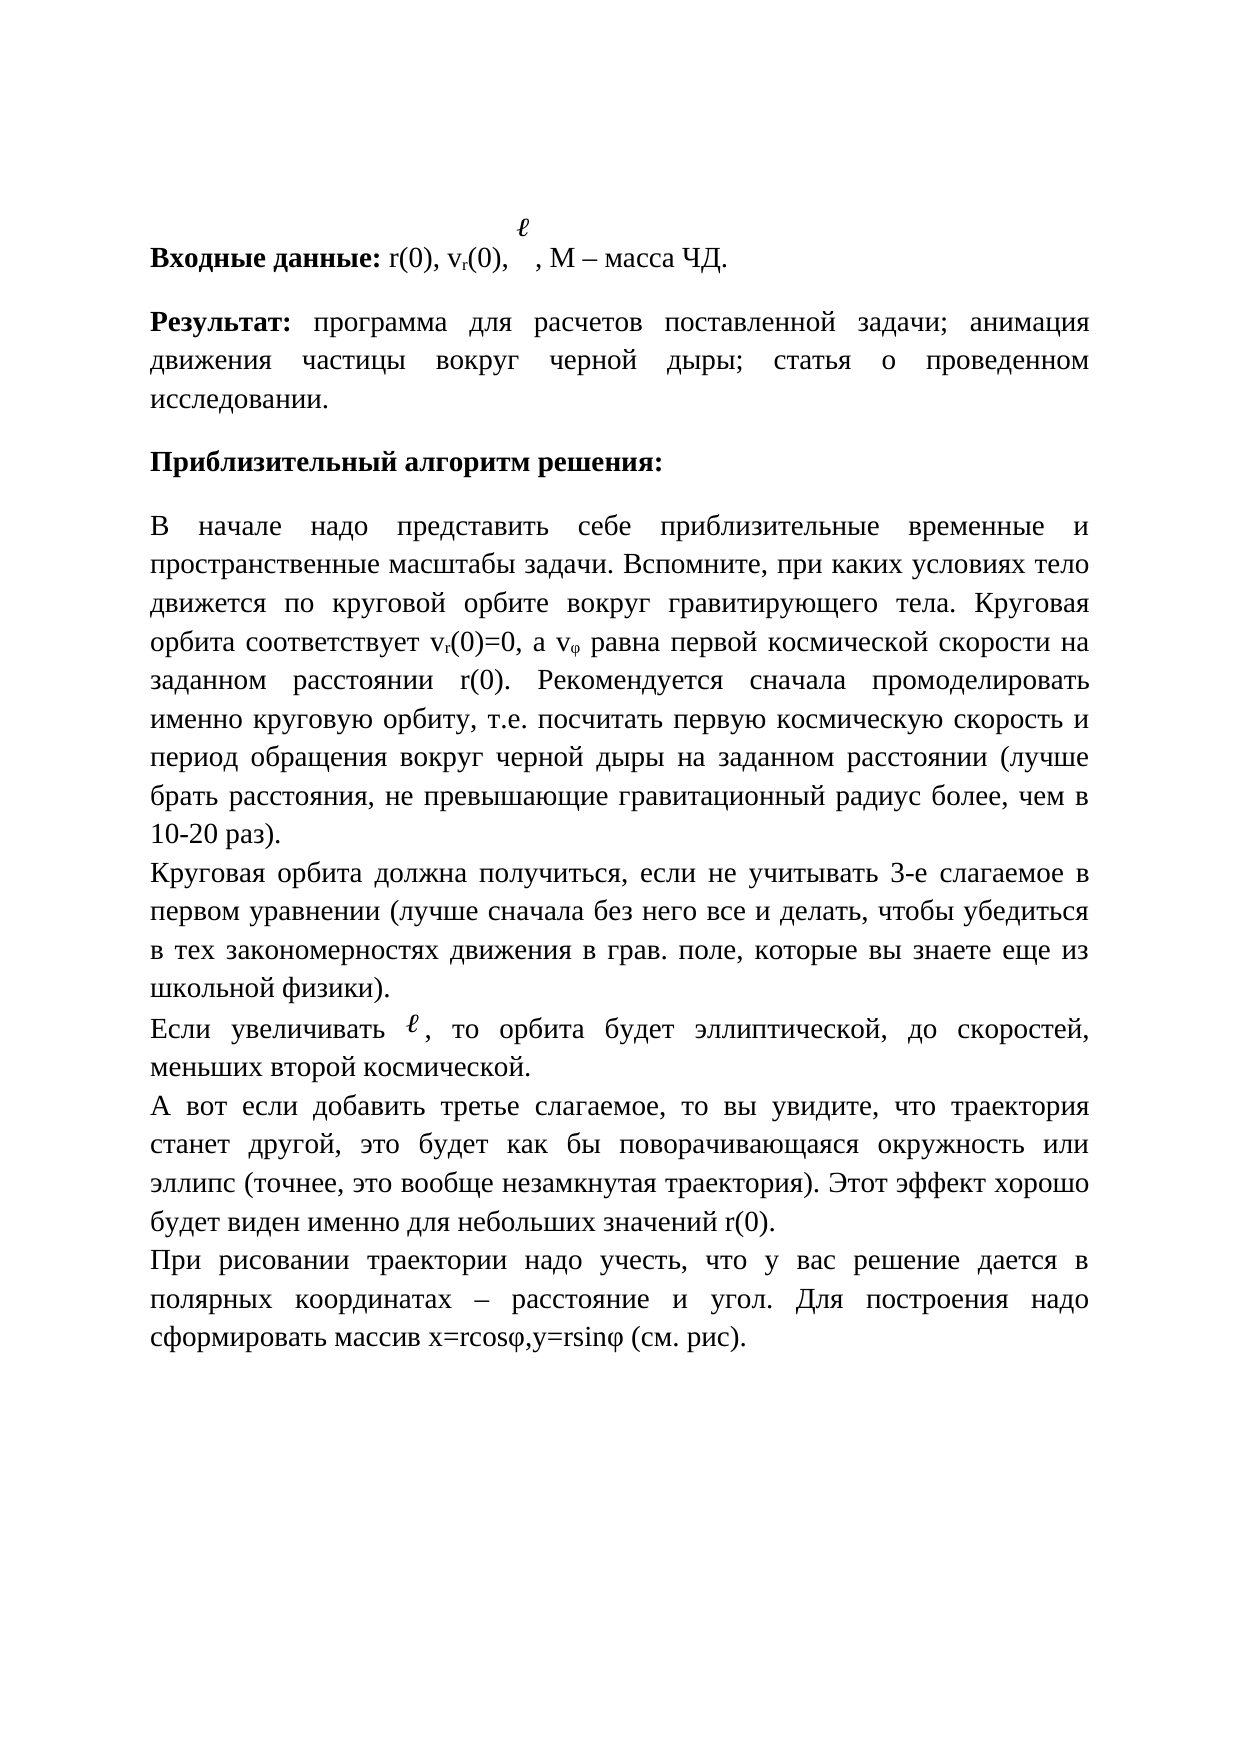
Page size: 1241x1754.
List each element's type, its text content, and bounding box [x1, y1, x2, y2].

text Входные данные: r(0), vr(0), , M – масса ЧД. [150, 213, 1090, 274]
text При рисовании траектории надо учесть, что у вас решение дается в полярных координатах – расстояние и угол. Для построения надо сформировать массив x=rcosφ,y=rsinφ (см. рис). [150, 1242, 1090, 1353]
text Результат: программа для расчетов поставленной задачи; анимация движения частицы вокруг черной дыры; статья о проведенном исследовании. [150, 304, 1090, 414]
text В начале надо представить себе приблизительные временные и пространственные масштабы задачи. Вспомните, при каких условиях тело движется по круговой орбите вокруг гравитирующего тела. Круговая орбита соответствует vr(0)=0, а vφ равна первой космической скорости на заданном расстоянии r(0). Рекомендуется сначала промоделировать именно круговую орбиту, т.е. посчитать первую космическую скорость и период обращения вокруг черной дыры на заданном расстоянии (лучше брать расстояния, не превышающие гравитационный радиус более, чем в 10-20 раз). [150, 508, 1090, 850]
text Круговая орбита должна получиться, если не учитывать 3-е слагаемое в первом уравнении (лучше сначала без него все и делать, чтобы убедиться в тех закономерностях движения в грав. поле, которые вы знаете еще из школьной физики). [150, 855, 1090, 1004]
text Приблизительный алгоритм решения: [150, 444, 1090, 478]
text А вот если добавить третье слагаемое, то вы увидите, что траектория станет другой, это будет как бы поворачивающаяся окружность или эллипс (точнее, это вообще незамкнутая траектория). Этот эффект хорошо будет виден именно для небольших значений r(0). [150, 1088, 1090, 1237]
text Если увеличивать , то орбита будет эллиптической, до скоростей, меньших второй космической. [150, 1009, 1090, 1083]
